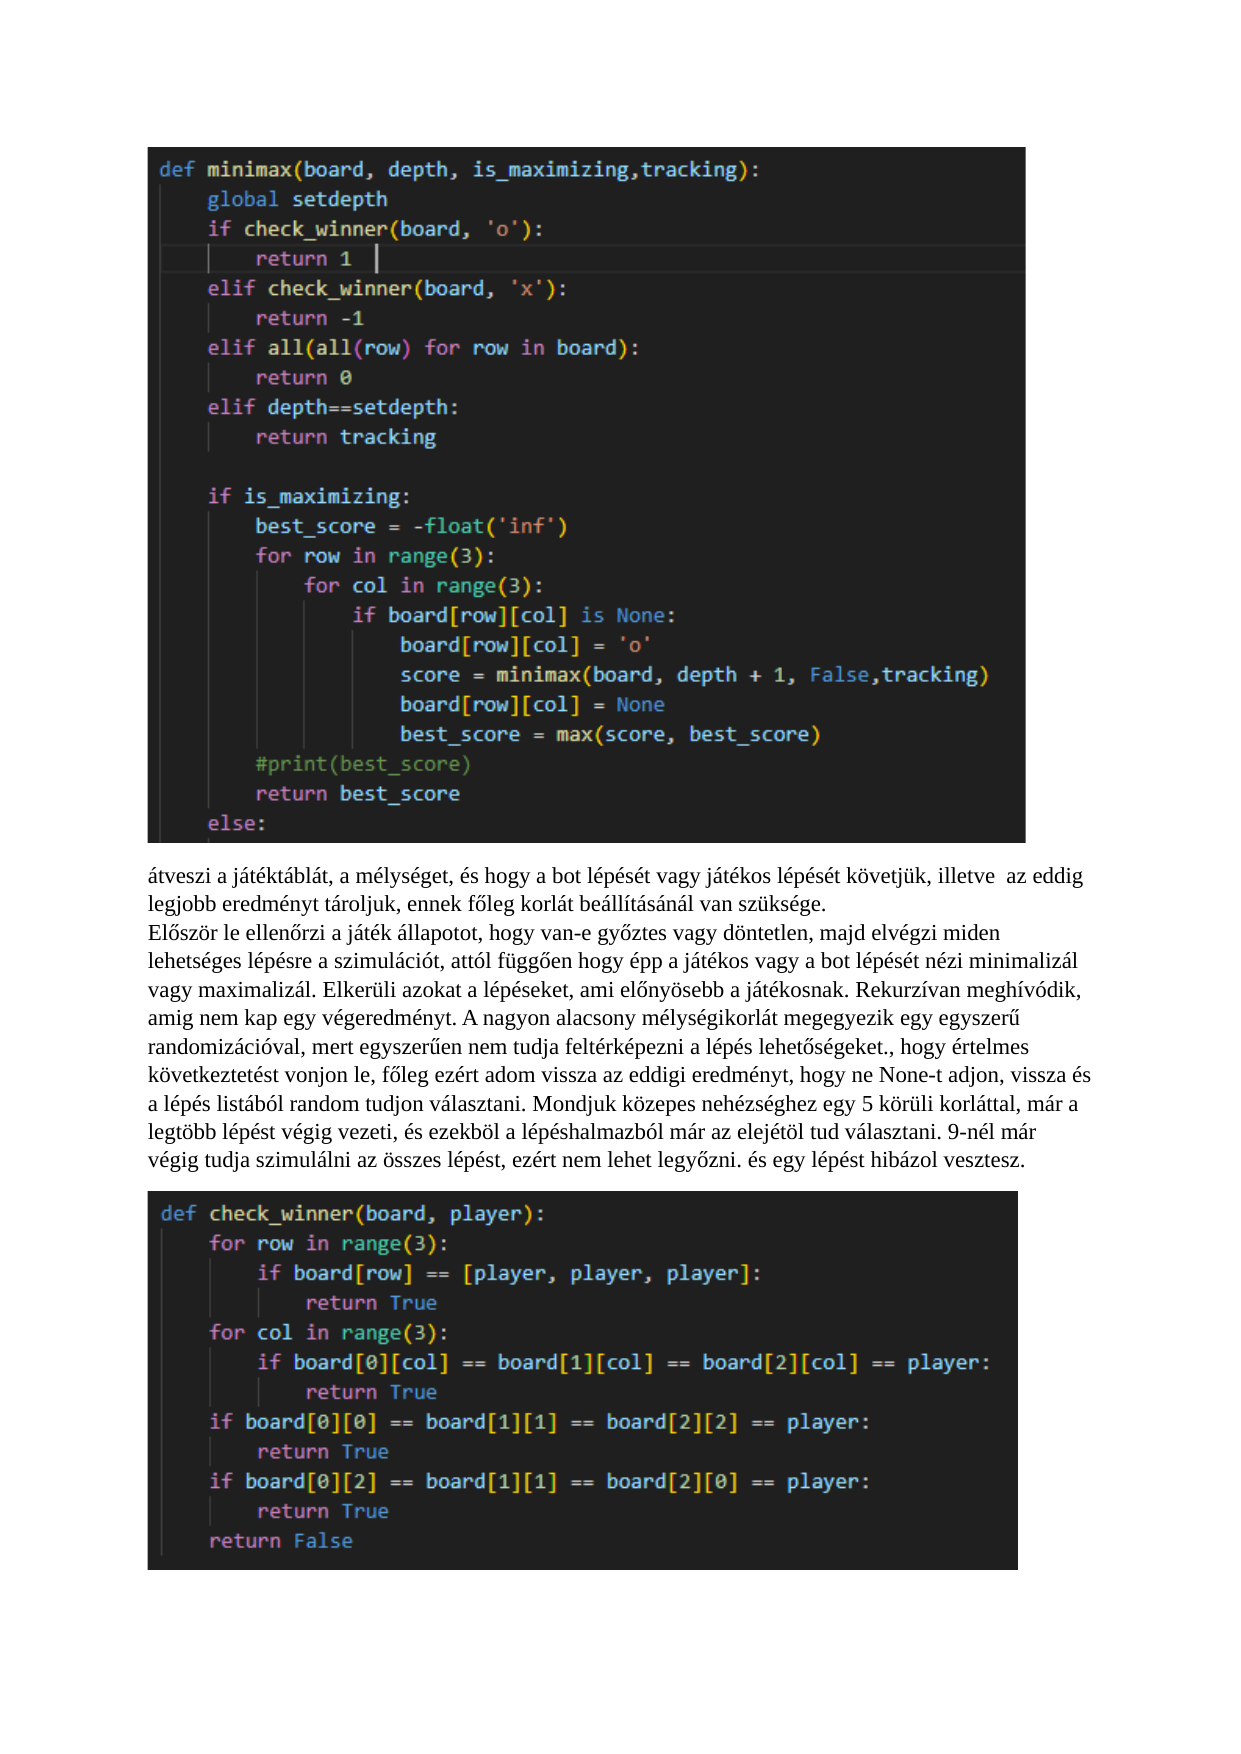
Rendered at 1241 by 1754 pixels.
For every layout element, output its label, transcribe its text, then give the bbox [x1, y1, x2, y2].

text átveszi a játéktáblát, a mélységet, és hogy a bot lépését vagy játékos lépését követjük, illetve az eddig legjobb eredményt tároljuk, ennek főleg korlát beállításánál van szüksége. Először le ellenőrzi a játék állapotot, hogy van-e győztes vagy döntetlen, majd elvégzi miden lehetséges lépésre a szimulációt, attól függően hogy épp a játékos vagy a bot lépését nézi minimalizál vagy maximalizál. Elkerüli azokat a lépéseket, ami előnyösebb a játékosnak. Rekurzívan meghívódik, amig nem kap egy végeredményt. A nagyon alacsony mélységikorlát megegyezik egy egyszerű randomizációval, mert egyszerűen nem tudja feltérképezni a lépés lehetőségeket., hogy értelmes következtetést vonjon le, főleg ezért adom vissza az eddigi eredményt, hogy ne None-t adjon, vissza és a lépés listából random tudjon választani. Mondjuk közepes nehézséghez egy 5 körüli korláttal, már a legtöbb lépést végig vezeti, és ezekböl a lépéshalmazból már az elejétöl tud választani. 9-nél már végig tudja szimulálni az összes lépést, ezért nem lehet legyőzni. és egy lépést hibázol vesztesz. [148, 862, 1093, 1173]
picture [147, 147, 1026, 843]
picture [147, 1191, 1018, 1570]
